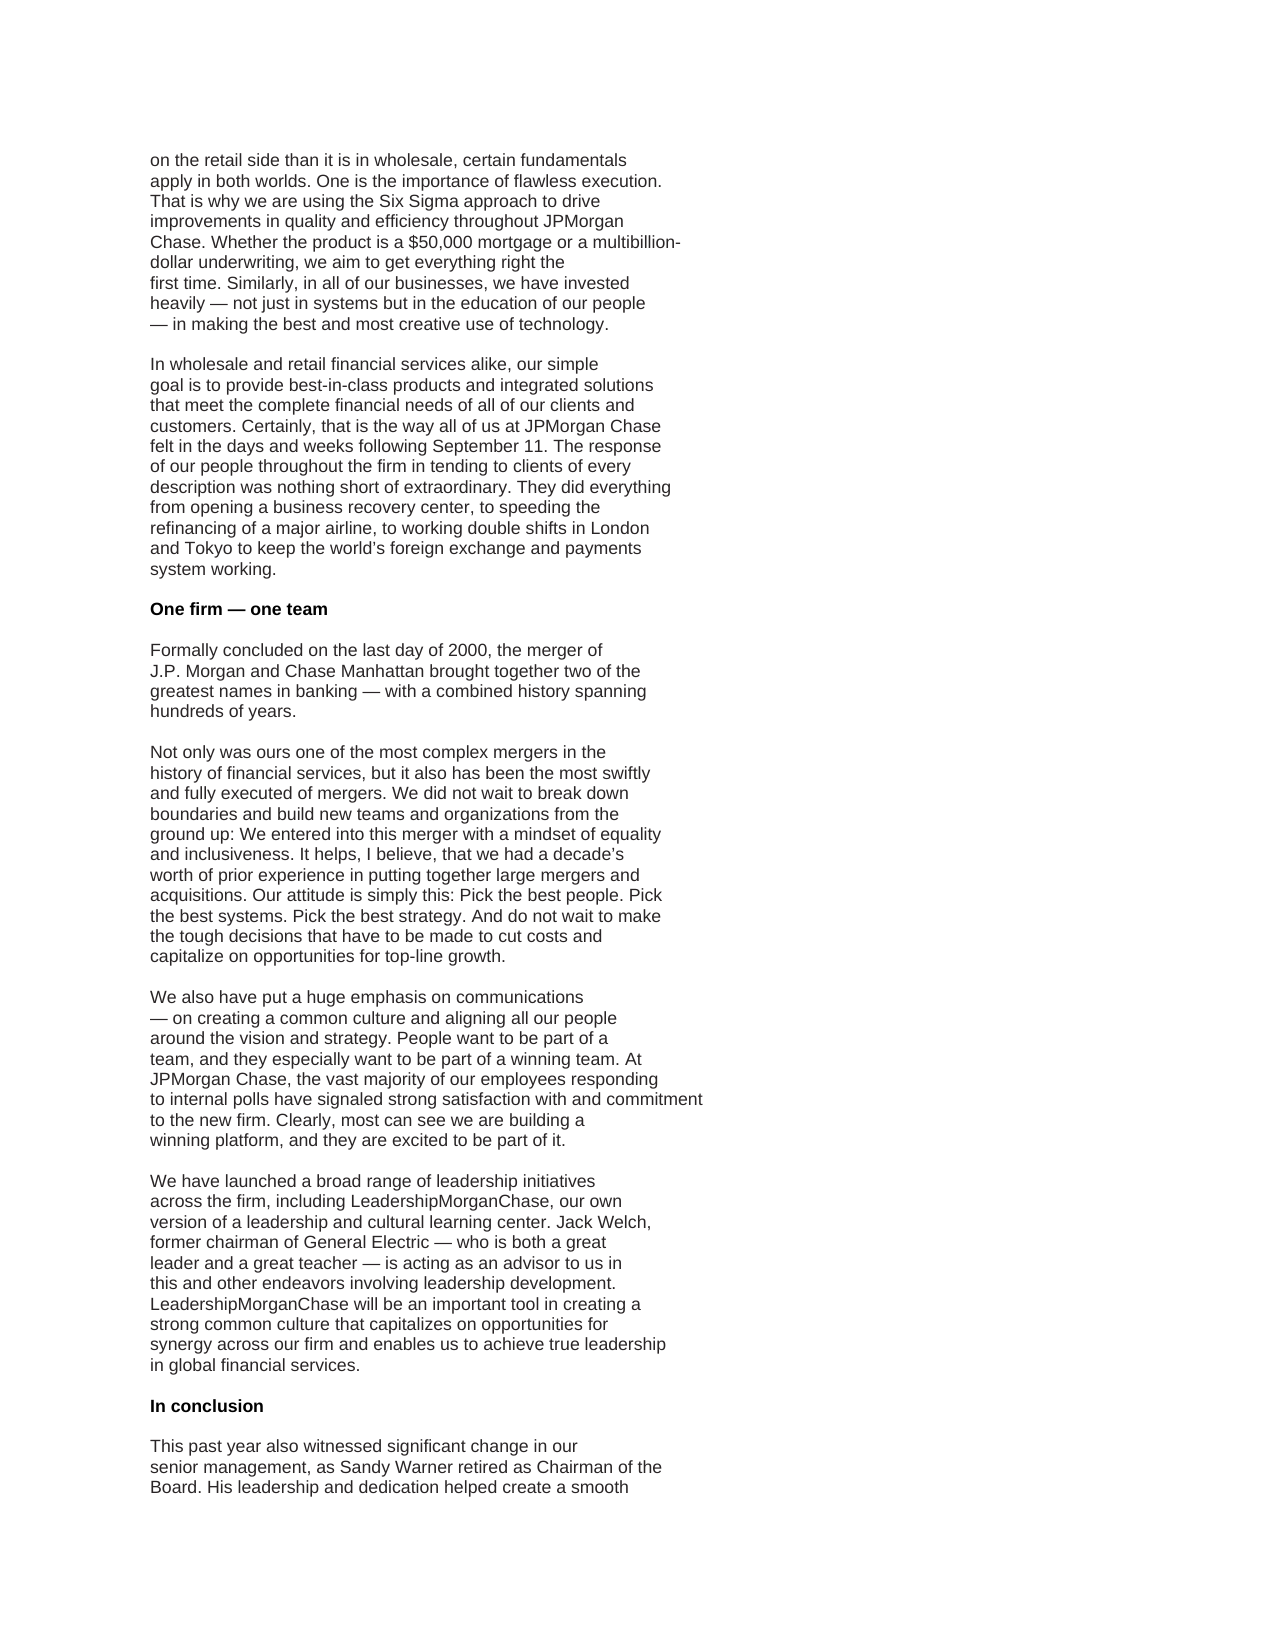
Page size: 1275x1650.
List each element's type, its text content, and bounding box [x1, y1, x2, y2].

text in global financial services. [150, 1354, 1125, 1375]
text this and other endeavors involving leadership development. [150, 1273, 1125, 1293]
text Board. His leadership and dedication helped create a smooth [150, 1477, 1125, 1497]
text We have launched a broad range of leadership initiatives [150, 1171, 1125, 1191]
text across the firm, including LeadershipMorganChase, our own [150, 1191, 1125, 1212]
text That is why we are using the Six Sigma approach to drive [150, 191, 1125, 211]
text first time. Similarly, in all of our businesses, we have invested [150, 272, 1125, 293]
text This past year also witnessed significant change in our [150, 1436, 1125, 1457]
text to internal polls have signaled strong satisfaction with and commitment [150, 1089, 1125, 1109]
text former chairman of General Electric — who is both a great [150, 1232, 1125, 1252]
text — in making the best and most creative use of technology. [150, 313, 1125, 334]
text refinancing of a major airline, to working double shifts in London [150, 517, 1125, 538]
text J.P. Morgan and Chase Manhattan brought together two of the [150, 660, 1125, 681]
text the tough decisions that have to be made to cut costs and [150, 926, 1125, 946]
text ground up: We entered into this merger with a mindset of equality [150, 824, 1125, 844]
text from opening a business recovery center, to speeding the [150, 497, 1125, 517]
text In wholesale and retail financial services alike, our simple [150, 354, 1125, 374]
text leader and a great teacher — is acting as an advisor to us in [150, 1252, 1125, 1273]
text to the new firm. Clearly, most can see we are building a [150, 1109, 1125, 1130]
text LeadershipMorganChase will be an important tool in creating a [150, 1293, 1125, 1314]
text on the retail side than it is in wholesale, certain fundamentals [150, 150, 1125, 170]
text capitalize on opportunities for top-line growth. [150, 946, 1125, 967]
text Chase. Whether the product is a $50,000 mortgage or a multibillion- [150, 232, 1125, 252]
text apply in both worlds. One is the importance of flawless execution. [150, 170, 1125, 191]
text description was nothing short of extraordinary. They did everything [150, 477, 1125, 497]
text history of financial services, but it also has been the most swiftly [150, 762, 1125, 783]
text greatest names in banking — with a combined history spanning [150, 681, 1125, 701]
text and inclusiveness. It helps, I believe, that we had a decade’s [150, 844, 1125, 864]
text acquisitions. Our attitude is simply this: Pick the best people. Pick [150, 885, 1125, 905]
text dollar underwriting, we aim to get everything right the [150, 252, 1125, 272]
text worth of prior experience in putting together large mergers and [150, 864, 1125, 885]
text goal is to provide best-in-class products and integrated solutions [150, 374, 1125, 395]
text Not only was ours one of the most complex mergers in the [150, 742, 1125, 762]
text that meet the complete financial needs of all of our clients and [150, 395, 1125, 415]
text felt in the days and weeks following September 11. The response [150, 436, 1125, 456]
text system working. [150, 558, 1125, 579]
text strong common culture that capitalizes on opportunities for [150, 1314, 1125, 1334]
text heavily — not just in systems but in the education of our people [150, 293, 1125, 313]
text and Tokyo to keep the world’s foreign exchange and payments [150, 538, 1125, 558]
text synergy across our firm and enables us to achieve true leadership [150, 1334, 1125, 1354]
text winning platform, and they are excited to be part of it. [150, 1130, 1125, 1150]
text and fully executed of mergers. We did not wait to break down [150, 783, 1125, 803]
text improvements in quality and efficiency throughout JPMorgan [150, 211, 1125, 232]
text — on creating a common culture and aligning all our people [150, 1007, 1125, 1028]
text One firm — one team [150, 599, 1125, 619]
text We also have put a huge emphasis on communications [150, 987, 1125, 1007]
text version of a leadership and cultural learning center. Jack Welch, [150, 1212, 1125, 1232]
text senior management, as Sandy Warner retired as Chairman of the [150, 1457, 1125, 1477]
text team, and they especially want to be part of a winning team. At [150, 1048, 1125, 1069]
text the best systems. Pick the best strategy. And do not wait to make [150, 905, 1125, 926]
text JPMorgan Chase, the vast majority of our employees responding [150, 1069, 1125, 1089]
text boundaries and build new teams and organizations from the [150, 803, 1125, 824]
text around the vision and strategy. People want to be part of a [150, 1028, 1125, 1048]
text of our people throughout the firm in tending to clients of every [150, 456, 1125, 477]
text In conclusion [150, 1395, 1125, 1416]
text Formally concluded on the last day of 2000, the merger of [150, 640, 1125, 660]
text customers. Certainly, that is the way all of us at JPMorgan Chase [150, 415, 1125, 436]
text hundreds of years. [150, 701, 1125, 722]
